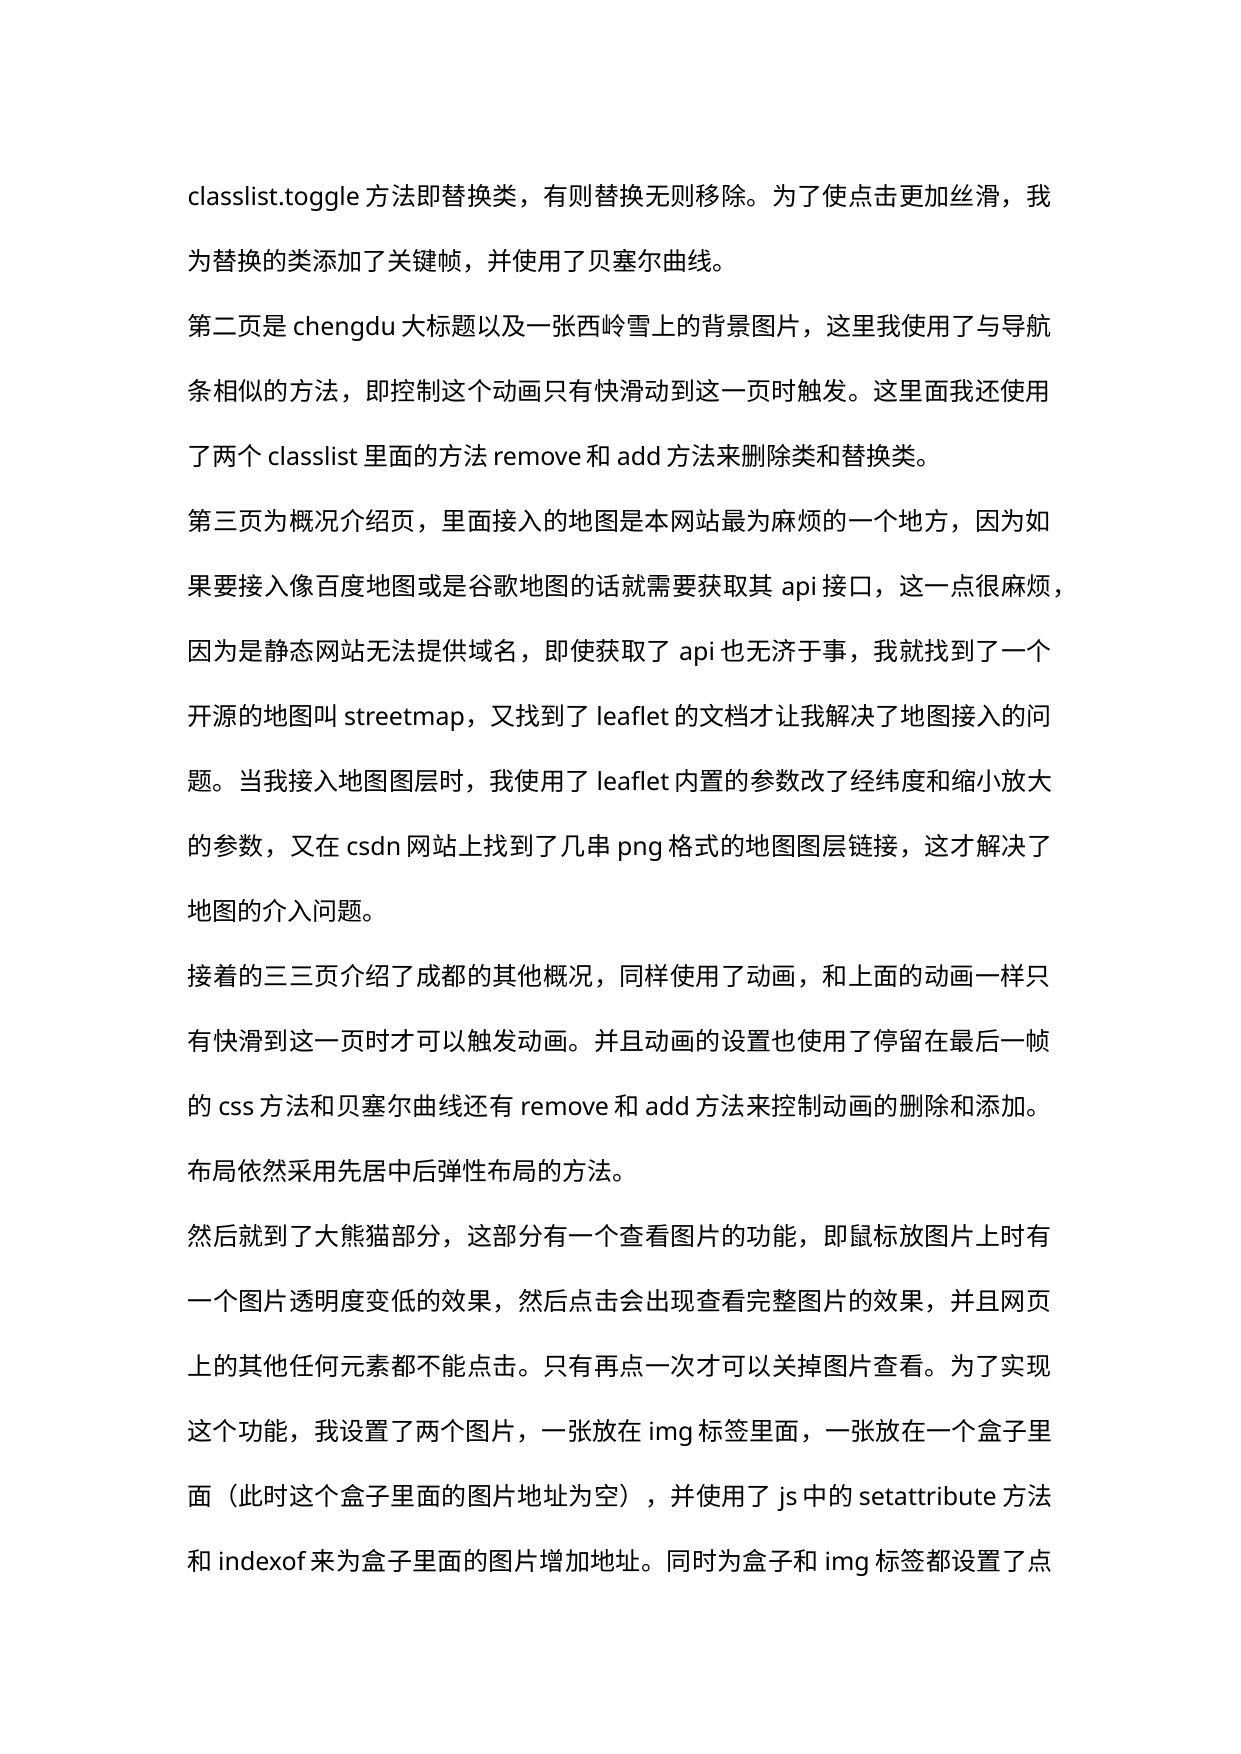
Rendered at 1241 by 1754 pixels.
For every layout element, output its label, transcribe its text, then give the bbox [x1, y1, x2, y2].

text 接着的三三页介绍了成都的其他概况，同样使用了动画，和上面的动画一样只有快滑到这一页时才可以触发动画。并且动画的设置也使用了停留在最后一帧的css方法和贝塞尔曲线还有remove和add方法来控制动画的删除和添加。布局依然采用先居中后弹性布局的方法。 [187, 942, 1053, 1202]
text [187, 162, 1053, 292]
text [187, 1202, 1053, 1592]
text 第二页是chengdu大标题以及一张西岭雪上的背景图片，这里我使用了与导航条相似的方法，即控制这个动画只有快滑动到这一页时触发。这里面我还使用了两个classlist里面的方法remove和add方法来删除类和替换类。 [187, 292, 1053, 487]
text 第三页为概况介绍页，里面接入的地图是本网站最为麻烦的一个地方，因为如果要接入像百度地图或是谷歌地图的话就需要获取其api接口，这一点很麻烦，因为是静态网站无法提供域名，即使获取了api也无济于事，我就找到了一个开源的地图叫streetmap，又找到了leaflet的文档才让我解决了地图接入的问题。当我接入地图图层时，我使用了leaflet内置的参数改了经纬度和缩小放大的参数，又在csdn网站上找到了几串png格式的地图图层链接，这才解决了地图的介入问题。 [187, 487, 1053, 942]
